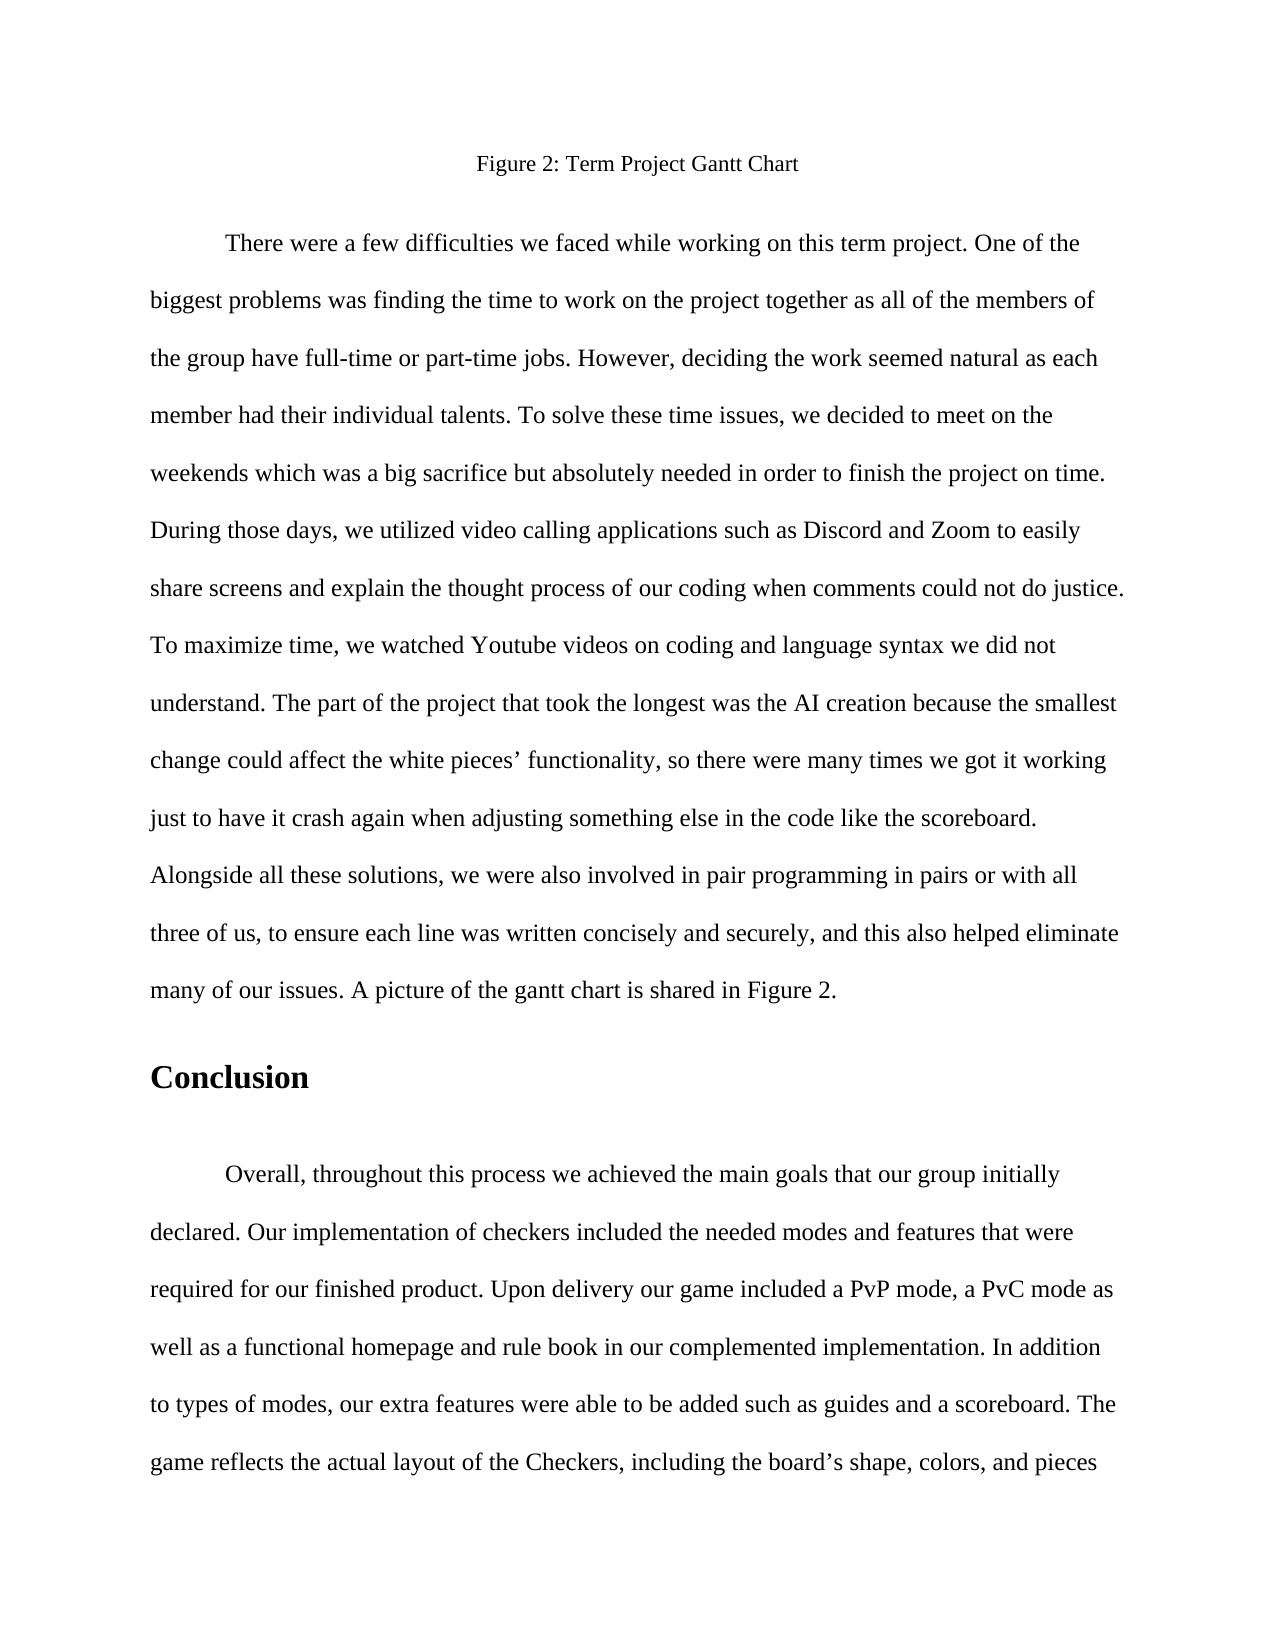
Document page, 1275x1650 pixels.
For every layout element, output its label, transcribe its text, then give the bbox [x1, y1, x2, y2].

text Figure 2: Term Project Gantt Chart [150, 150, 1125, 176]
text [150, 1159, 1125, 1476]
text Conclusion [150, 1058, 1125, 1096]
text There were a few difficulties we faced while working on this term project. One of the biggest problems was finding the time to work on the project together as all of the members of the group have full-time or part-time jobs. However, deciding the work seemed natural as each member had their individual talents. To solve these time issues, we decided to meet on the weekends which was a big sacrifice but absolutely needed in order to finish the project on time. During those days, we utilized video calling applications such as Discord and Zoom to easily share screens and explain the thought process of our coding when comments could not do justice. To maximize time, we watched Youtube videos on coding and language syntax we did not understand. The part of the project that took the longest was the AI creation because the smallest change could affect the white pieces’ functionality, so there were many times we got it working just to have it crash again when adjusting something else in the code like the scoreboard. Alongside all these solutions, we were also involved in pair programming in pairs or with all three of us, to ensure each line was written concisely and securely, and this also helped eliminate many of our issues. A picture of the gantt chart is shared in Figure 2. [150, 228, 1125, 1004]
